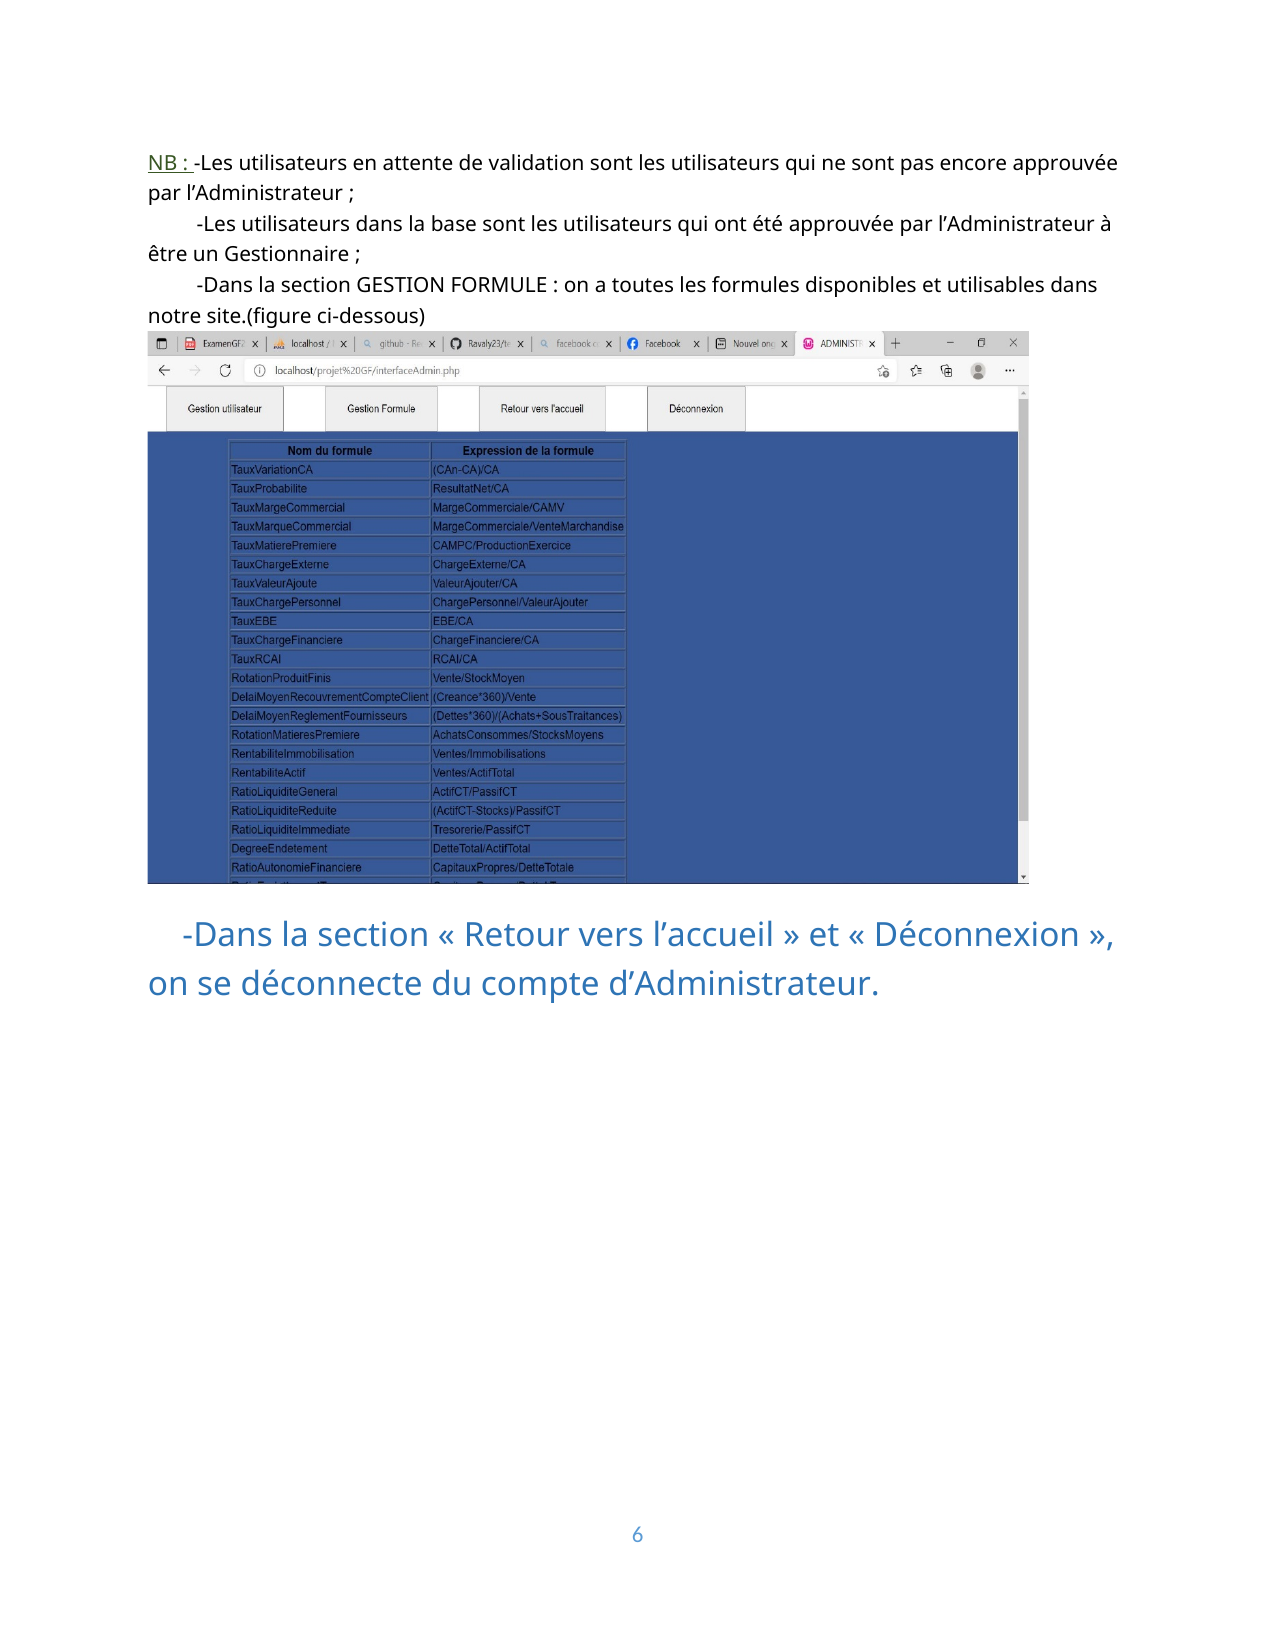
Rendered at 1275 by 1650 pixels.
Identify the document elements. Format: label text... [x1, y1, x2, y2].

subtitle -Dans la section GESTION FORMULE : on a toutes les formules disponibles et utilisables dans notre site.(figure ci-dessous) [148, 270, 1127, 329]
subtitle -Les utilisateurs dans la base sont les utilisateurs qui ont été approuvée par l’Administrateur à être un Gestionnaire ; [148, 209, 1127, 268]
subtitle NB : -Les utilisateurs en attente de validation sont les utilisateurs qui ne sont pas encore approuvée par l’Administrateur ; [148, 148, 1127, 207]
picture [147, 331, 1029, 884]
subtitle -Dans la section « Retour vers l’accueil » et « Déconnexion », on se déconnecte du compte d’Administrateur. [148, 911, 1127, 1006]
